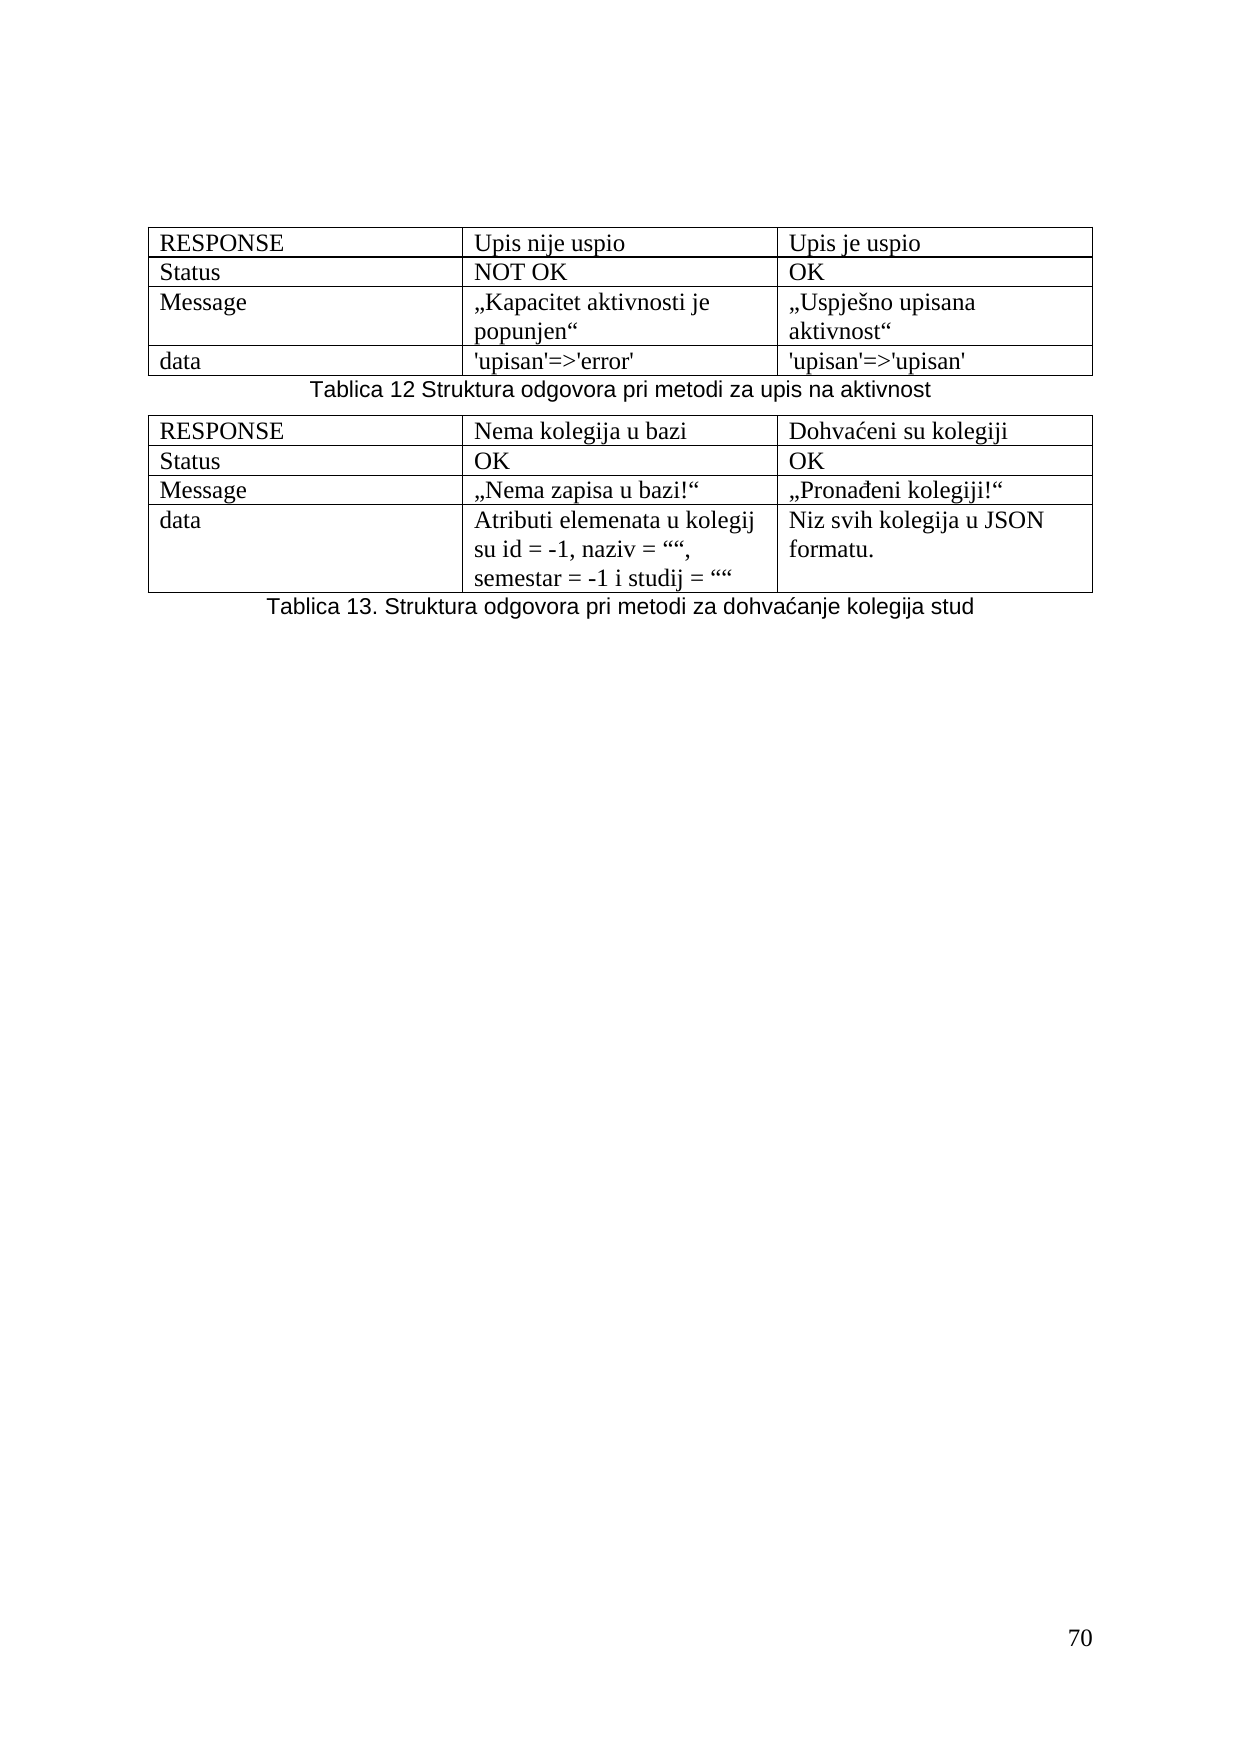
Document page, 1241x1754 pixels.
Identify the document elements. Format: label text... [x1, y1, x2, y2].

table_cell data [149, 505, 462, 592]
table_cell OK [778, 446, 1092, 474]
table_cell Message [149, 287, 462, 345]
table_cell NOT OK [463, 258, 777, 286]
table_cell Message [149, 476, 462, 504]
table_cell 'upisan'=>'error' [463, 346, 777, 374]
table_header RESPONSE [149, 416, 462, 445]
table_cell „Pronađeni kolegiji!“ [778, 476, 1092, 504]
table_cell Atributi elemenata u kolegij su id = -1, naziv = ““, semestar = -1 i studij = ““ [463, 505, 777, 592]
table_header RESPONSE [149, 228, 462, 256]
text Tablica 12 Struktura odgovora pri metodi za upis na aktivnost [148, 376, 1093, 402]
table_cell OK [463, 446, 777, 474]
table_header Nema kolegija u bazi [463, 416, 777, 445]
table_header Upis je uspio [778, 228, 1092, 256]
table_cell „Nema zapisa u bazi!“ [463, 476, 777, 504]
table_cell „Uspješno upisana aktivnost“ [778, 287, 1092, 345]
table_header Dohvaćeni su kolegiji [778, 416, 1092, 445]
table_cell 'upisan'=>'upisan' [778, 346, 1092, 374]
table_cell Status [149, 258, 462, 286]
table_header Upis nije uspio [463, 228, 777, 256]
table_cell „Kapacitet aktivnosti je popunjen“ [463, 287, 777, 345]
table_cell Status [149, 446, 462, 474]
table_cell data [149, 346, 462, 374]
text Tablica 13. Struktura odgovora pri metodi za dohvaćanje kolegija stud [148, 593, 1093, 619]
table_cell OK [778, 258, 1092, 286]
table_cell Niz svih kolegija u JSON formatu. [778, 505, 1092, 592]
